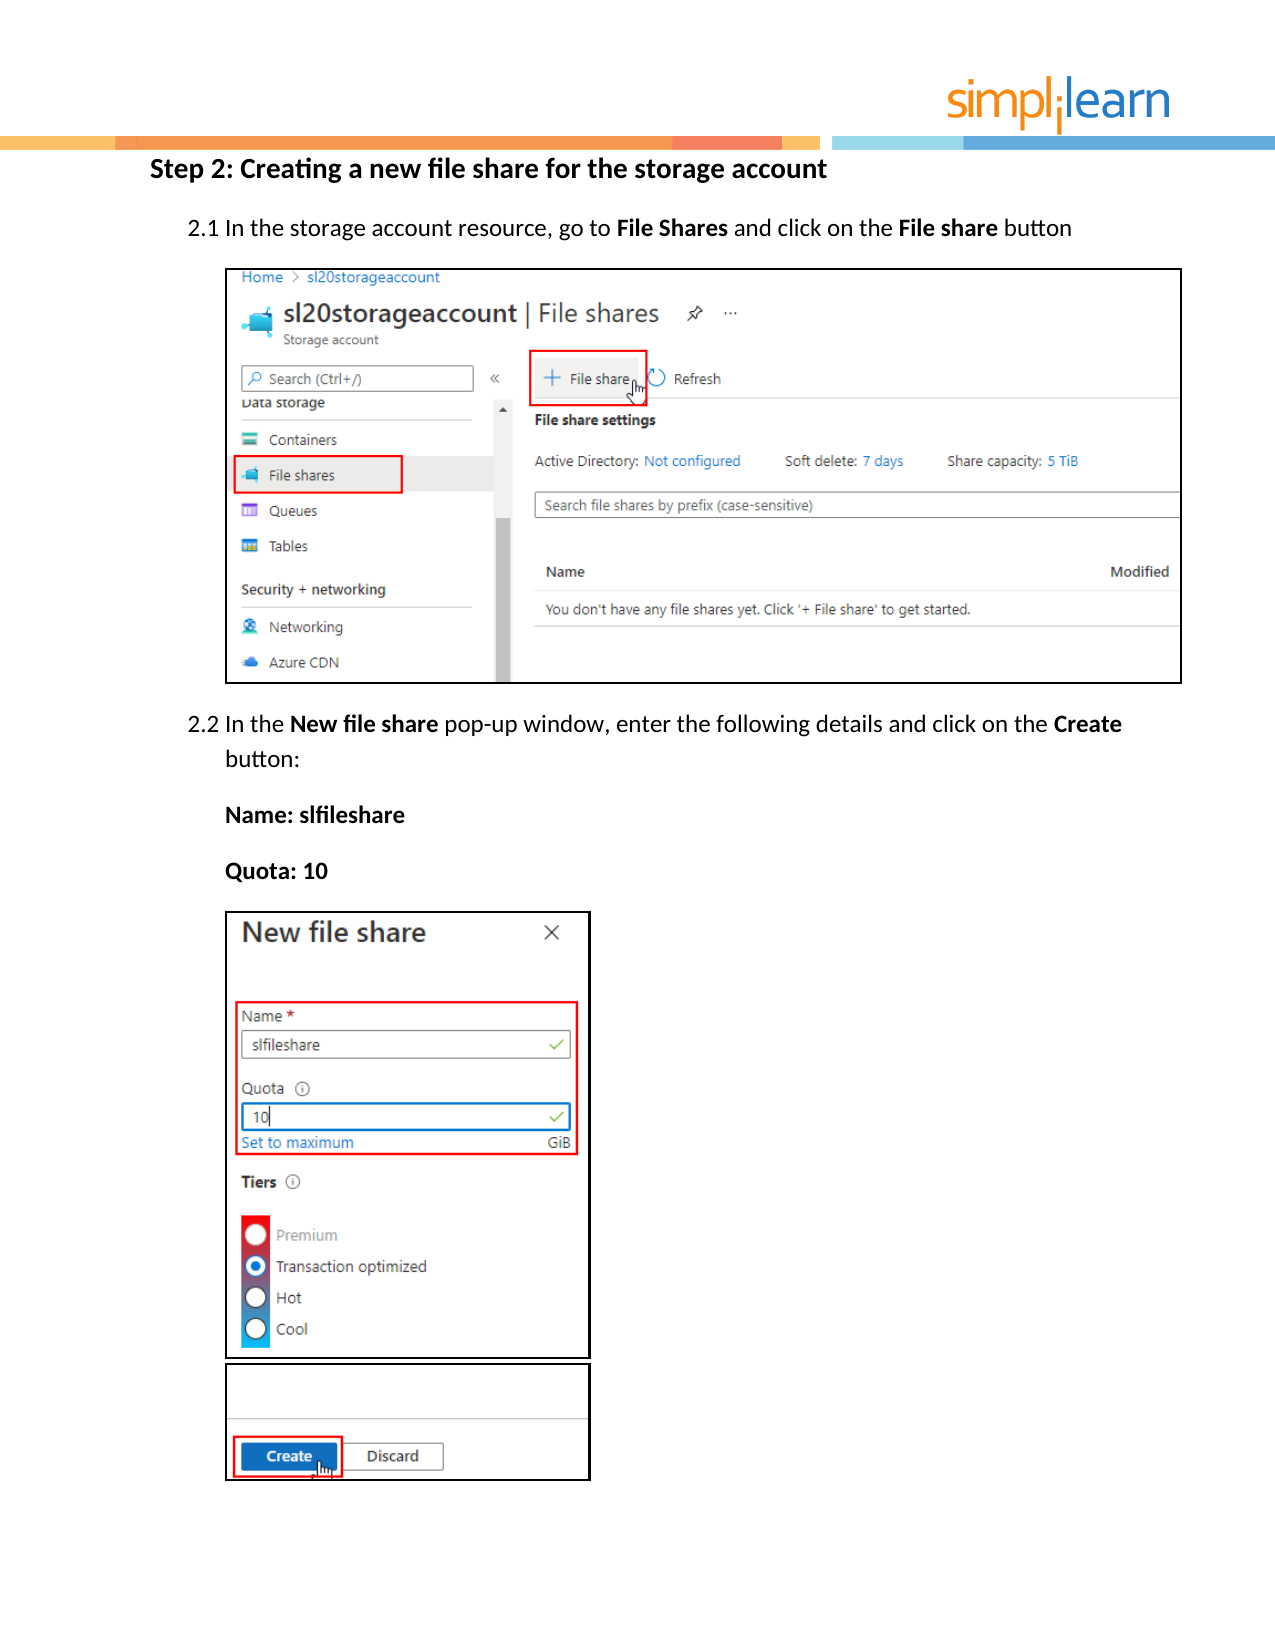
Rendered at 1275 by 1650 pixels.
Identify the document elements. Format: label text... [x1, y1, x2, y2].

picture [227, 1365, 588, 1479]
text Step 2: Creating a new file share for the storage account [150, 150, 1125, 186]
picture [227, 270, 1180, 682]
picture [227, 913, 588, 1357]
list In the New file share pop-up window, enter the following details and click on the Create button: [187, 708, 1125, 774]
list In the storage account resource, go to File Shares and click on the File share button [187, 212, 1125, 242]
text Quota: 10 [225, 855, 1125, 886]
picture [0, 76, 1275, 150]
text Name: slfileshare [225, 799, 1125, 830]
